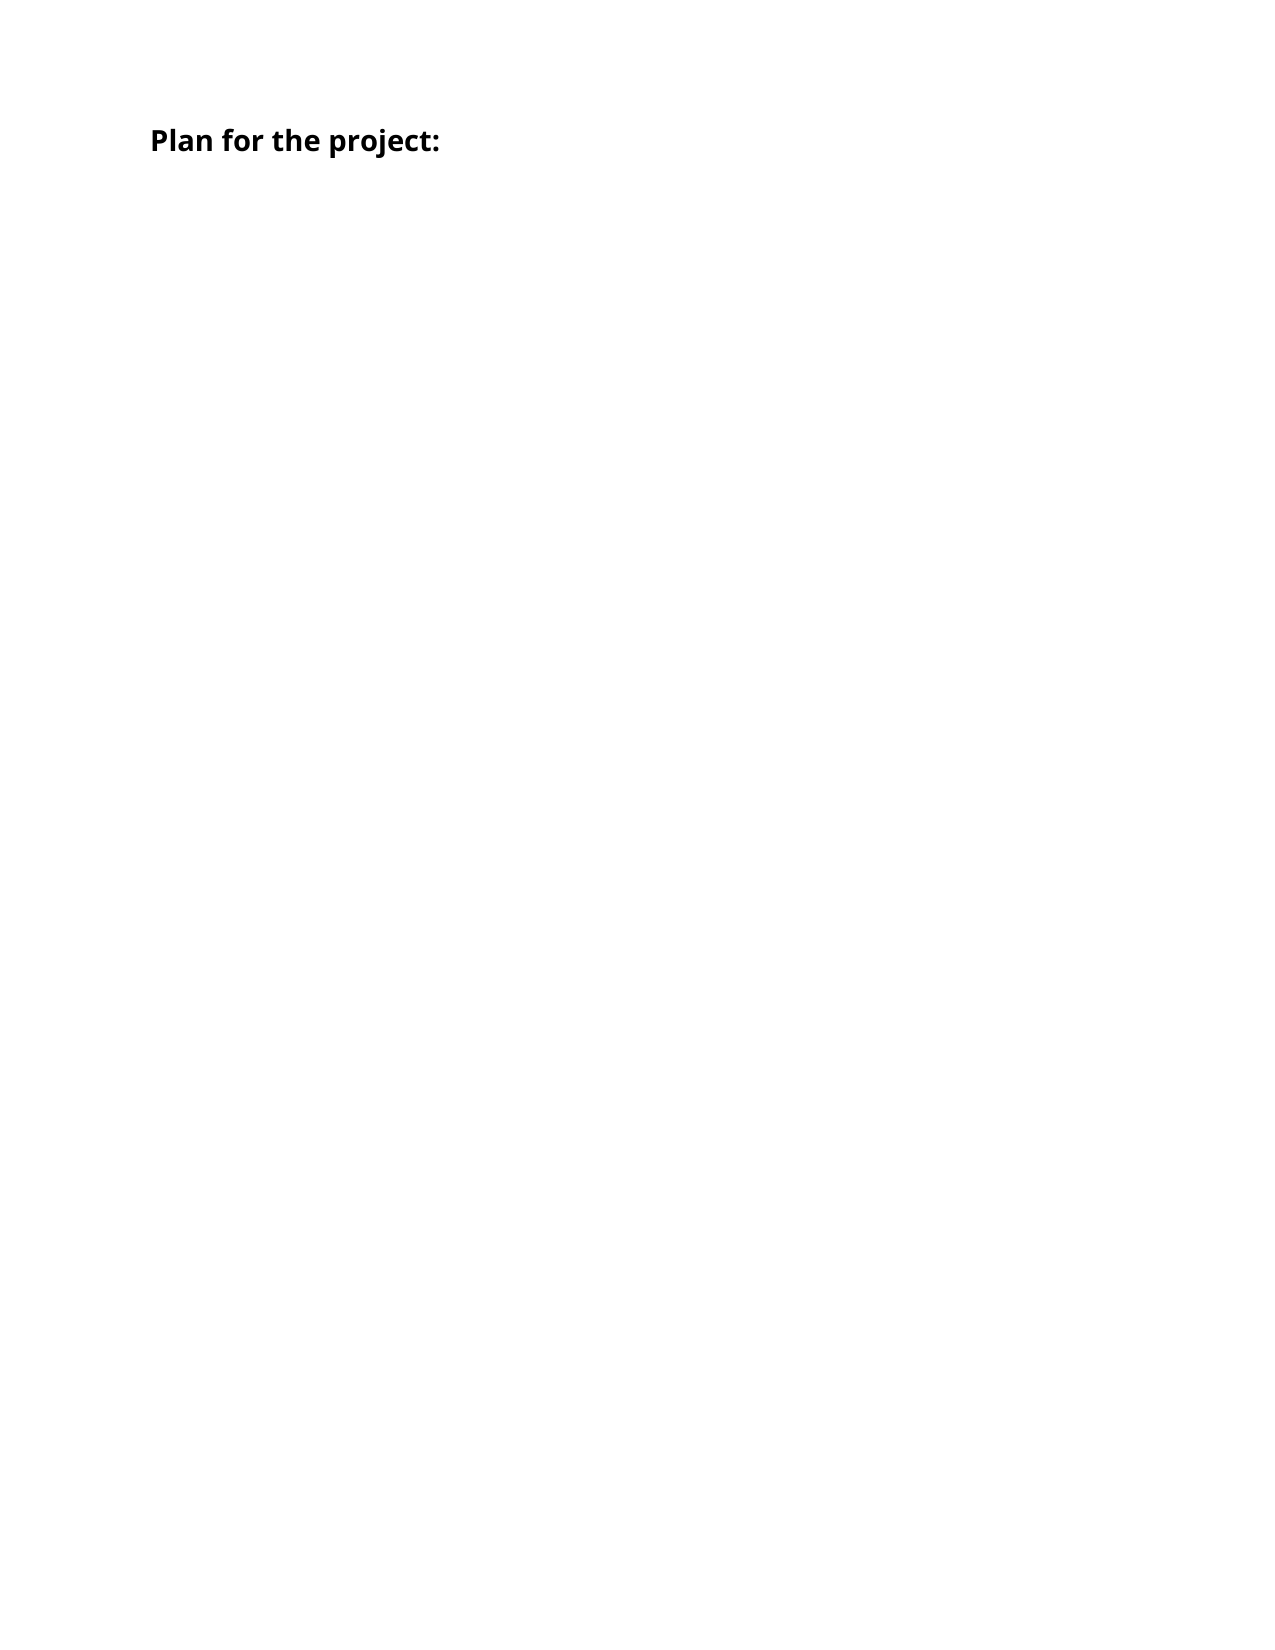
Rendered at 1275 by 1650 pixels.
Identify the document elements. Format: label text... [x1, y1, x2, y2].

subtitle Plan for the project: [150, 120, 1125, 160]
